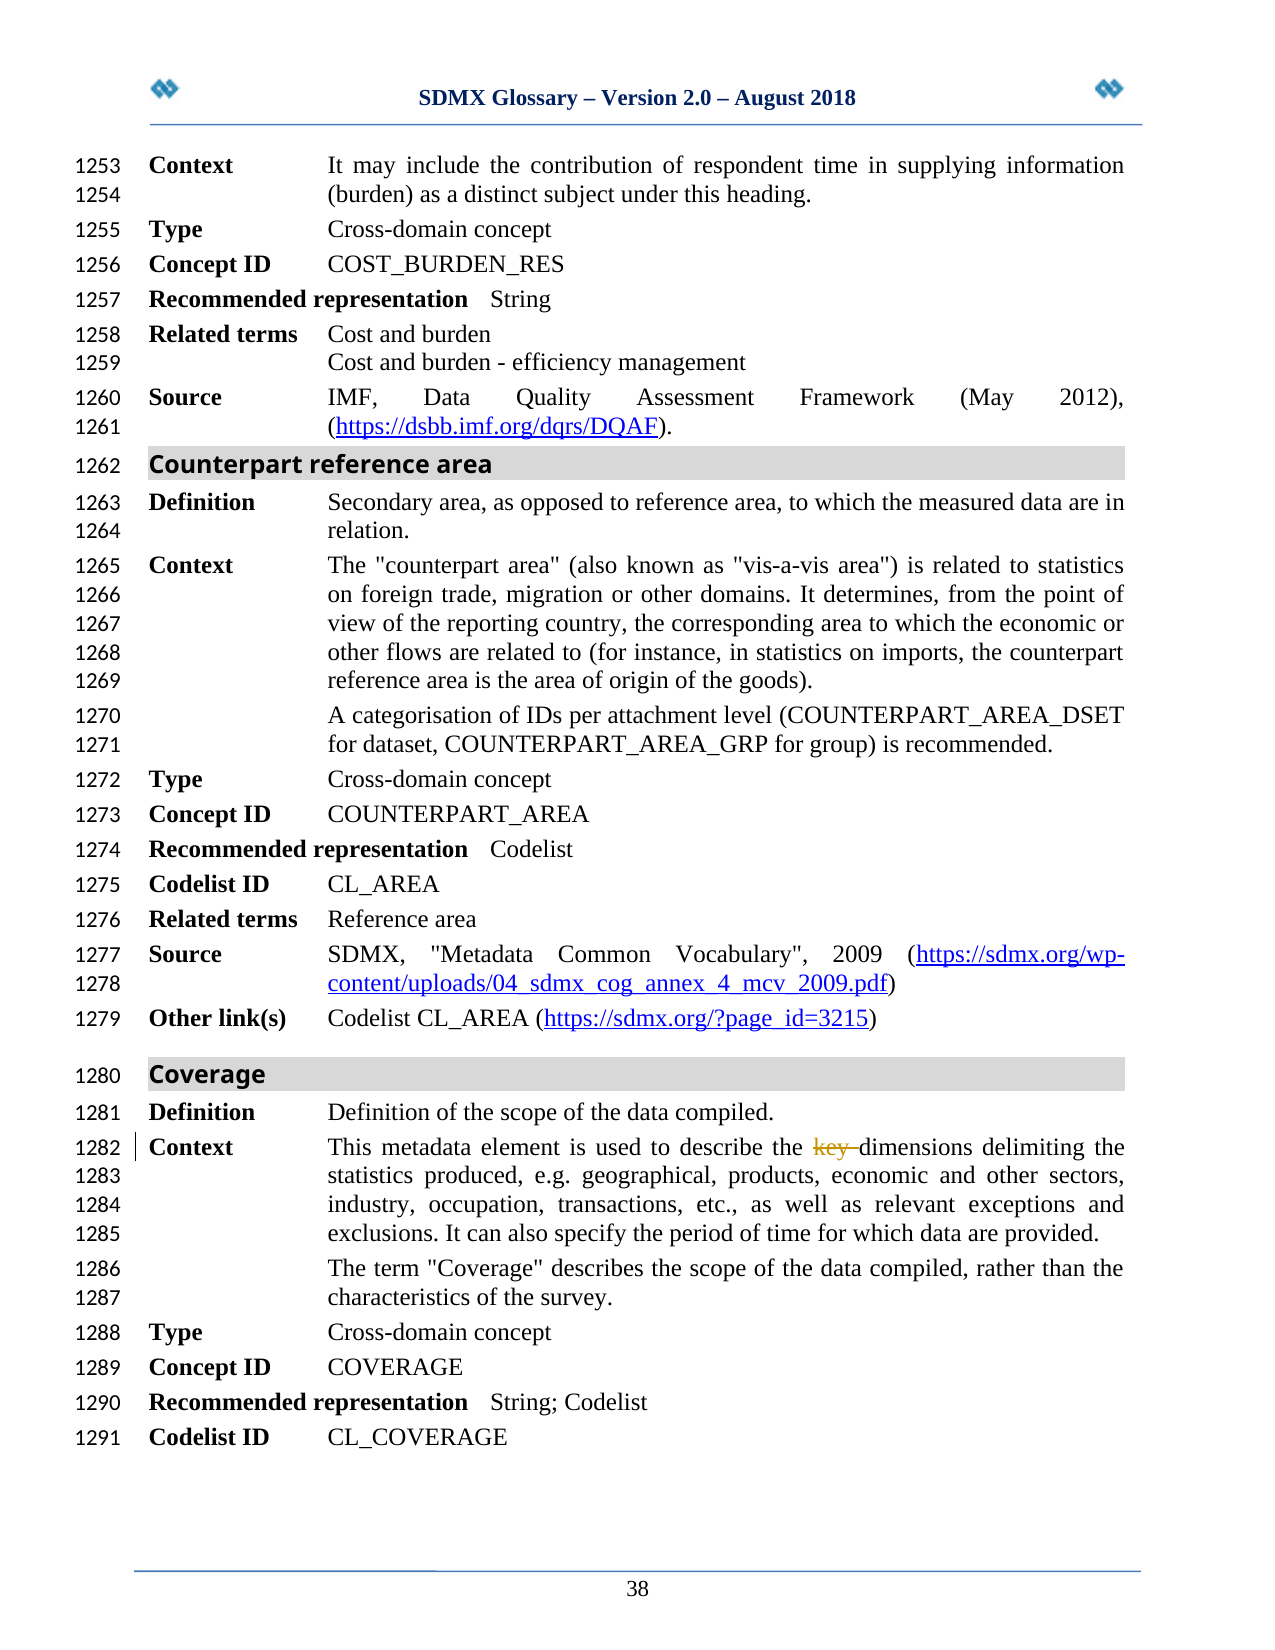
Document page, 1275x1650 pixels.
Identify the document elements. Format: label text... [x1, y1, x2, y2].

text Concept ID COUNTERPART_AREA [148, 799, 1125, 828]
text Recommended representation String [148, 284, 1125, 312]
text Cost and burden - efficiency management [148, 347, 1125, 376]
text Type Cross-domain concept [148, 764, 1125, 793]
text Related terms Cost and burden [148, 319, 1125, 347]
text Other link(s) Codelist CL_AREA (https://sdmx.org/?page_id=3215) [148, 1003, 1125, 1032]
text Context This metadata element is used to describe the dimensions delimiting the statistics produced, e.g. geographical, products, economic and other sectors, industry, occupation, transactions, etc., as well as relevant exceptions and exclusions. It can also specify the period of time for which data are provided. [148, 1132, 1125, 1247]
subtitle Coverage [148, 1057, 1125, 1091]
text A categorisation of IDs per attachment level (COUNTERPART_AREA_DSET for dataset, COUNTERPART_AREA_GRP for group) is recommended. [148, 700, 1125, 758]
picture [1094, 75, 1125, 105]
text Concept ID COVERAGE [148, 1352, 1125, 1381]
text Concept ID COST_BURDEN_RES [148, 249, 1125, 277]
text Type Cross-domain concept [148, 214, 1125, 242]
text Type Cross-domain concept [148, 1317, 1125, 1346]
subtitle Counterpart reference area [148, 446, 1125, 480]
text Definition Secondary area, as opposed to reference area, to which the measured data are in relation. [148, 487, 1125, 544]
text The term "Coverage" describes the scope of the data compiled, rather than the characteristics of the survey. [148, 1253, 1125, 1311]
text Source IMF, Data Quality Assessment Framework (May 2012), (https://dsbb.imf.org/dqrs/DQAF). [148, 382, 1125, 440]
text Recommended representation Codelist [148, 834, 1125, 863]
text Source SDMX, "Metadata Common Vocabulary", 2009 (https://sdmx.org/wp-content/uploads/04_sdmx_cog_annex_4_mcv_2009.pdf) [148, 939, 1125, 997]
picture [150, 75, 180, 105]
text Recommended representation String; Codelist [148, 1387, 1125, 1416]
text Definition Definition of the scope of the data compiled. [148, 1097, 1125, 1126]
text Codelist ID CL_AREA [148, 869, 1125, 898]
text Related terms Reference area [148, 904, 1125, 933]
text Context The "counterpart area" (also known as "vis-a-vis area") is related to statistics on foreign trade, migration or other domains. It determines, from the point of view of the reporting country, the corresponding area to which the economic or other flows are related to (for instance, in statistics on imports, the counterpart reference area is the area of origin of the goods). [148, 550, 1125, 694]
text Codelist ID CL_COVERAGE [148, 1422, 1125, 1451]
text Context It may include the contribution of respondent time in supplying information (burden) as a distinct subject under this heading. [148, 150, 1125, 207]
